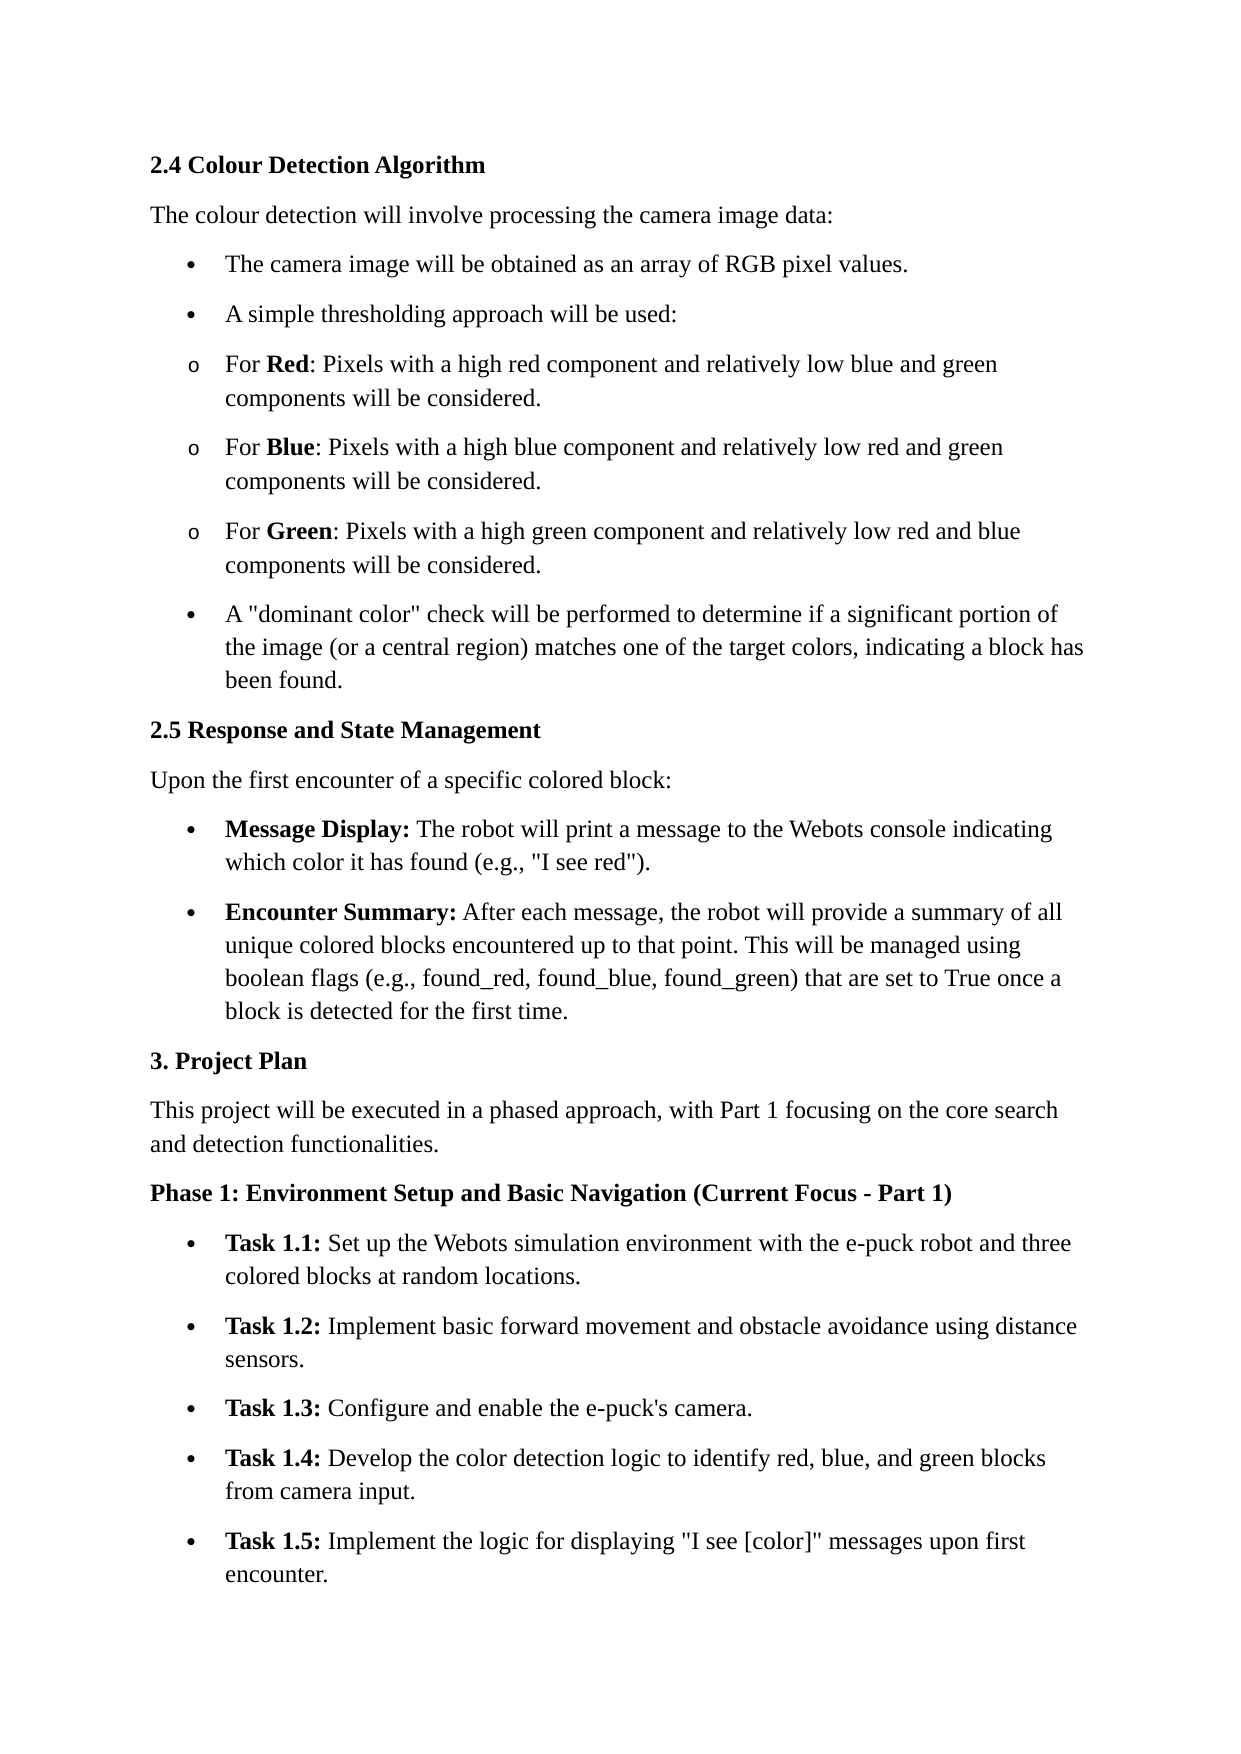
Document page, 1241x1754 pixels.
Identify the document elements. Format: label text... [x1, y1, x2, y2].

list The camera image will be obtained as an array of RGB pixel values. [187, 249, 1090, 278]
list Task 1.1: Set up the Webots simulation environment with the e-puck robot and three colored blocks at random locations. [187, 1228, 1090, 1290]
list Task 1.5: Implement the logic for displaying "I see [color]" messages upon first encounter. [187, 1526, 1090, 1588]
text 2.4 Colour Detection Algorithm [150, 150, 1090, 179]
list Task 1.3: Configure and enable the e-puck's camera. [187, 1393, 1090, 1422]
text 2.5 Response and State Management [150, 715, 1090, 744]
text 3. Project Plan [150, 1046, 1090, 1075]
text This project will be executed in a phased approach, with Part 1 focusing on the core search and detection functionalities. [150, 1096, 1090, 1157]
list Message Display: The robot will print a message to the Webots console indicating which color it has found (e.g., "I see red"). [187, 814, 1090, 876]
list Encounter Summary: After each message, the robot will provide a summary of all unique colored blocks encountered up to that point. This will be managed using boolean flags (e.g., found_red, found_blue, found_green) that are set to True once a block is detected for the first time. [187, 897, 1090, 1025]
list A "dominant color" check will be performed to determine if a significant portion of the image (or a central region) matches one of the target colors, indicating a block has been found. [187, 599, 1090, 694]
list For Red: Pixels with a high red component and relatively low blue and green components will be considered. [187, 349, 1090, 411]
list For Green: Pixels with a high green component and relatively low red and blue components will be considered. [187, 516, 1090, 578]
text Phase 1: Environment Setup and Basic Navigation (Current Focus - Part 1) [150, 1178, 1090, 1207]
list For Blue: Pixels with a high blue component and relatively low red and green components will be considered. [187, 432, 1090, 495]
text Upon the first encounter of a specific colored block: [150, 765, 1090, 793]
list Task 1.4: Develop the color detection logic to identify red, blue, and green blocks from camera input. [187, 1443, 1090, 1505]
text The colour detection will involve processing the camera image data: [150, 200, 1090, 228]
list A simple thresholding approach will be used: [187, 299, 1090, 328]
list Task 1.2: Implement basic forward movement and obstacle avoidance using distance sensors. [187, 1311, 1090, 1372]
